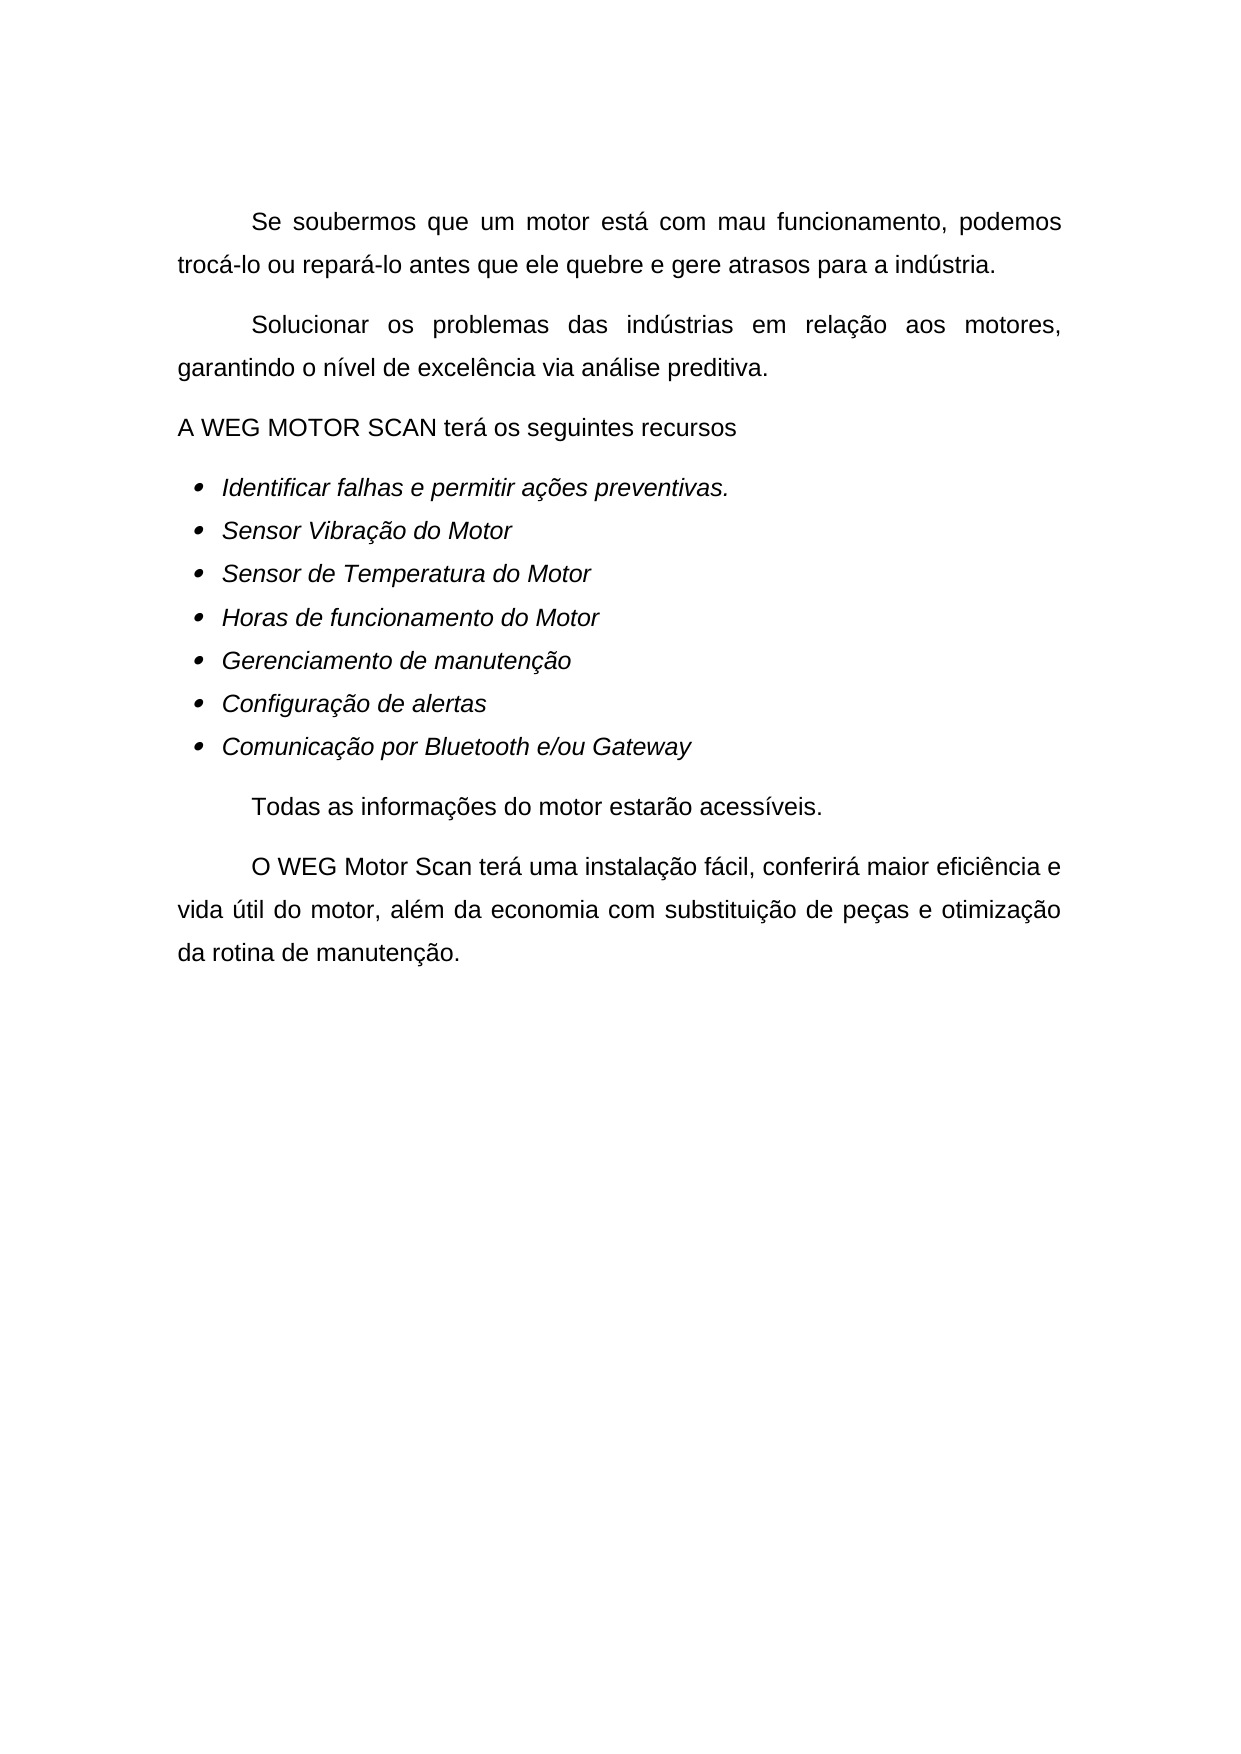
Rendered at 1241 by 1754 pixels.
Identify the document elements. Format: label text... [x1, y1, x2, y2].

text O WEG Motor Scan terá uma instalação fácil, conferirá maior eficiência e vida útil do motor, além da economia com substituição de peças e otimização da rotina de manutenção. [177, 852, 1063, 967]
text A WEG MOTOR SCAN terá os seguintes recursos [177, 413, 1063, 442]
list Configuração de alertas [192, 689, 1063, 718]
list Gerenciamento de manutenção [192, 646, 1063, 675]
list Sensor de Temperatura do Motor [192, 559, 1063, 588]
text Solucionar os problemas das indústrias em relação aos motores, garantindo o nível de excelência via análise preditiva. [177, 310, 1063, 382]
text Se soubermos que um motor está com mau funcionamento, podemos trocá-lo ou repará-lo antes que ele quebre e gere atrasos para a indústria. [177, 207, 1063, 279]
list Horas de funcionamento do Motor [192, 603, 1063, 632]
list Identificar falhas e permitir ações preventivas. [192, 473, 1063, 502]
list Sensor Vibração do Motor [192, 516, 1063, 545]
list Comunicação por Bluetooth e/ou Gateway [192, 732, 1063, 761]
text Todas as informações do motor estarão acessíveis. [177, 792, 1063, 821]
